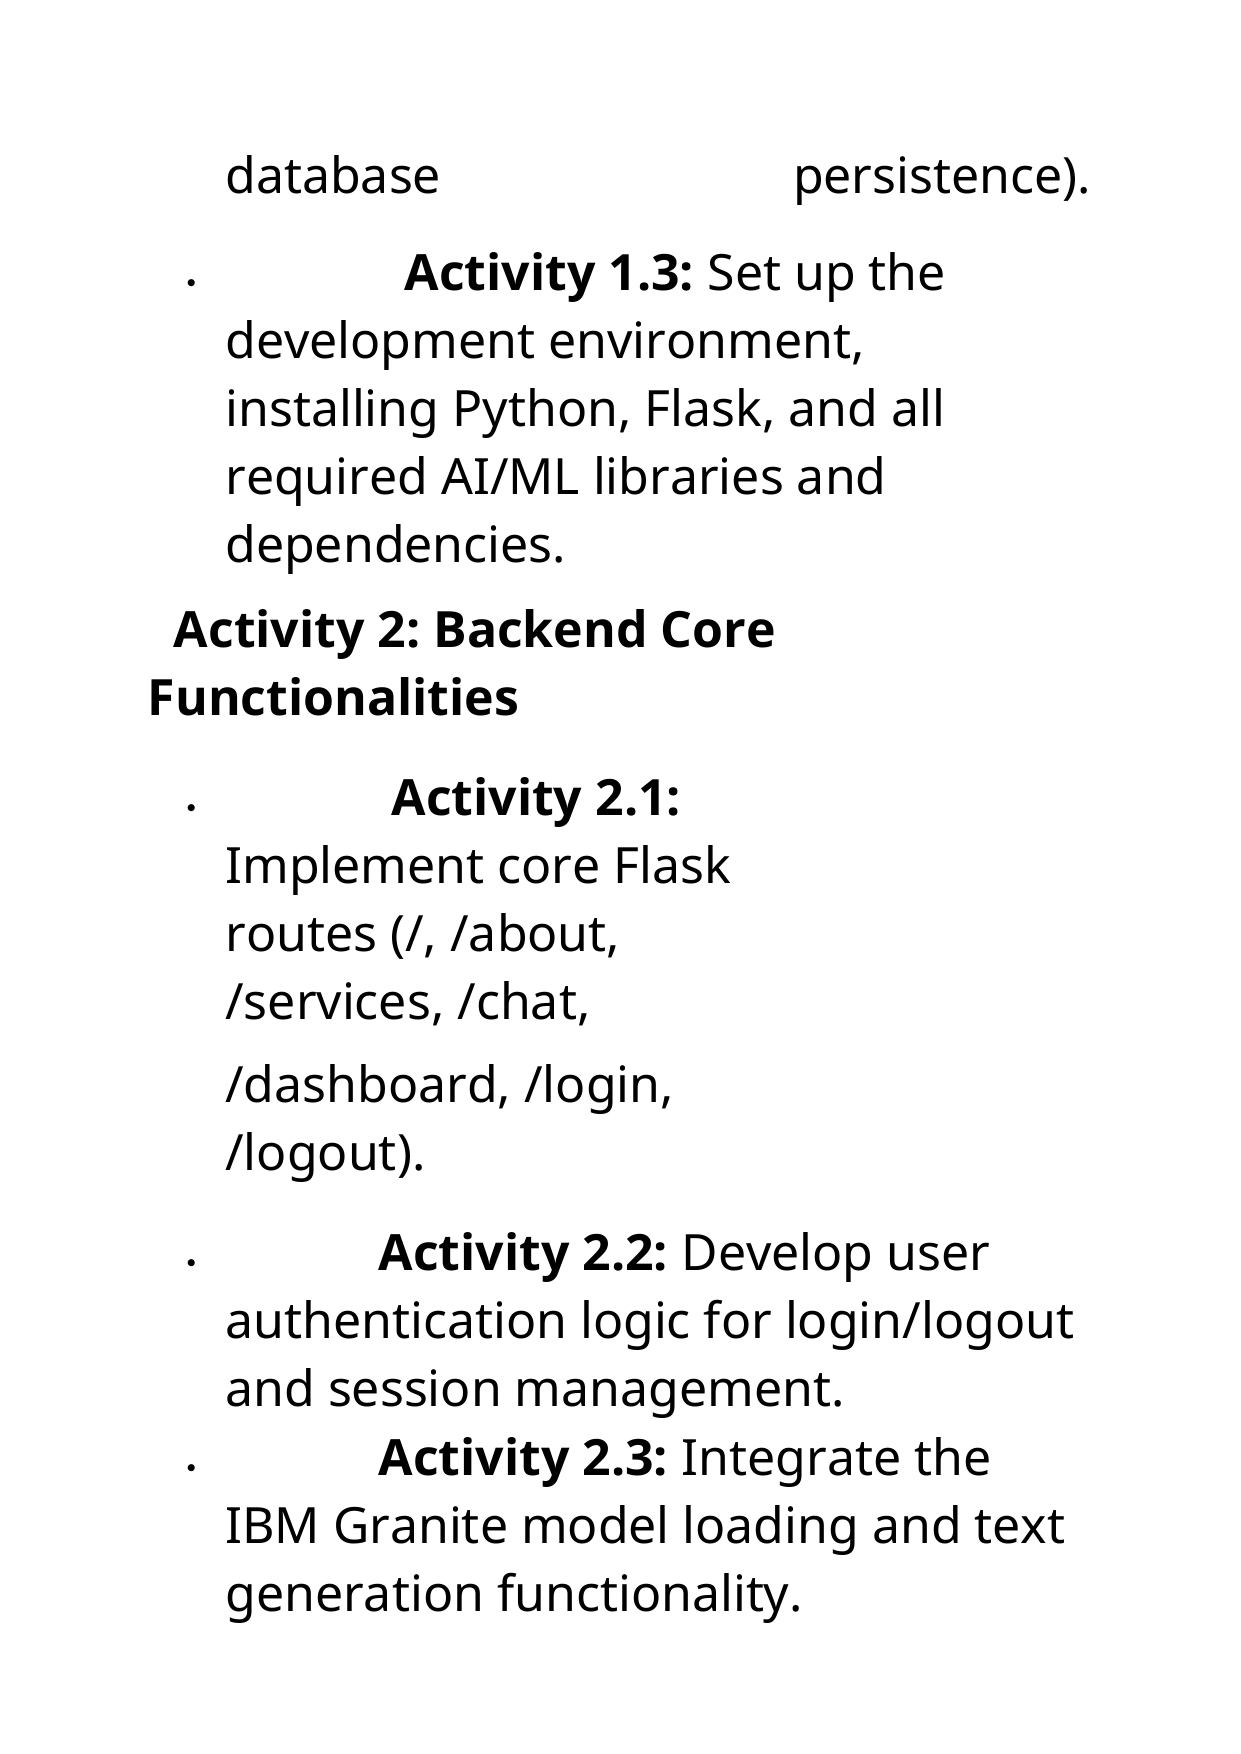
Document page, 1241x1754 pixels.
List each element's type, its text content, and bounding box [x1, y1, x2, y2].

text /dashboard, /login, /logout). [225, 1049, 843, 1186]
list Activity 1.3: Set up the development environment, installing Python, Flask, and all required AI/ML libraries and dependencies. [188, 236, 1091, 577]
list Activity 2.1: Implement core Flask routes (/, /about, /services, /chat, [188, 762, 843, 1034]
list Activity 2.2: Develop user authentication logic for login/logout and session management. [188, 1217, 1091, 1422]
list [188, 139, 1091, 236]
list Activity 2.3: Integrate the IBM Granite model loading and text generation functionality. [188, 1422, 1091, 1626]
subtitle Activity 2: Backend Core Functionalities [148, 594, 843, 730]
